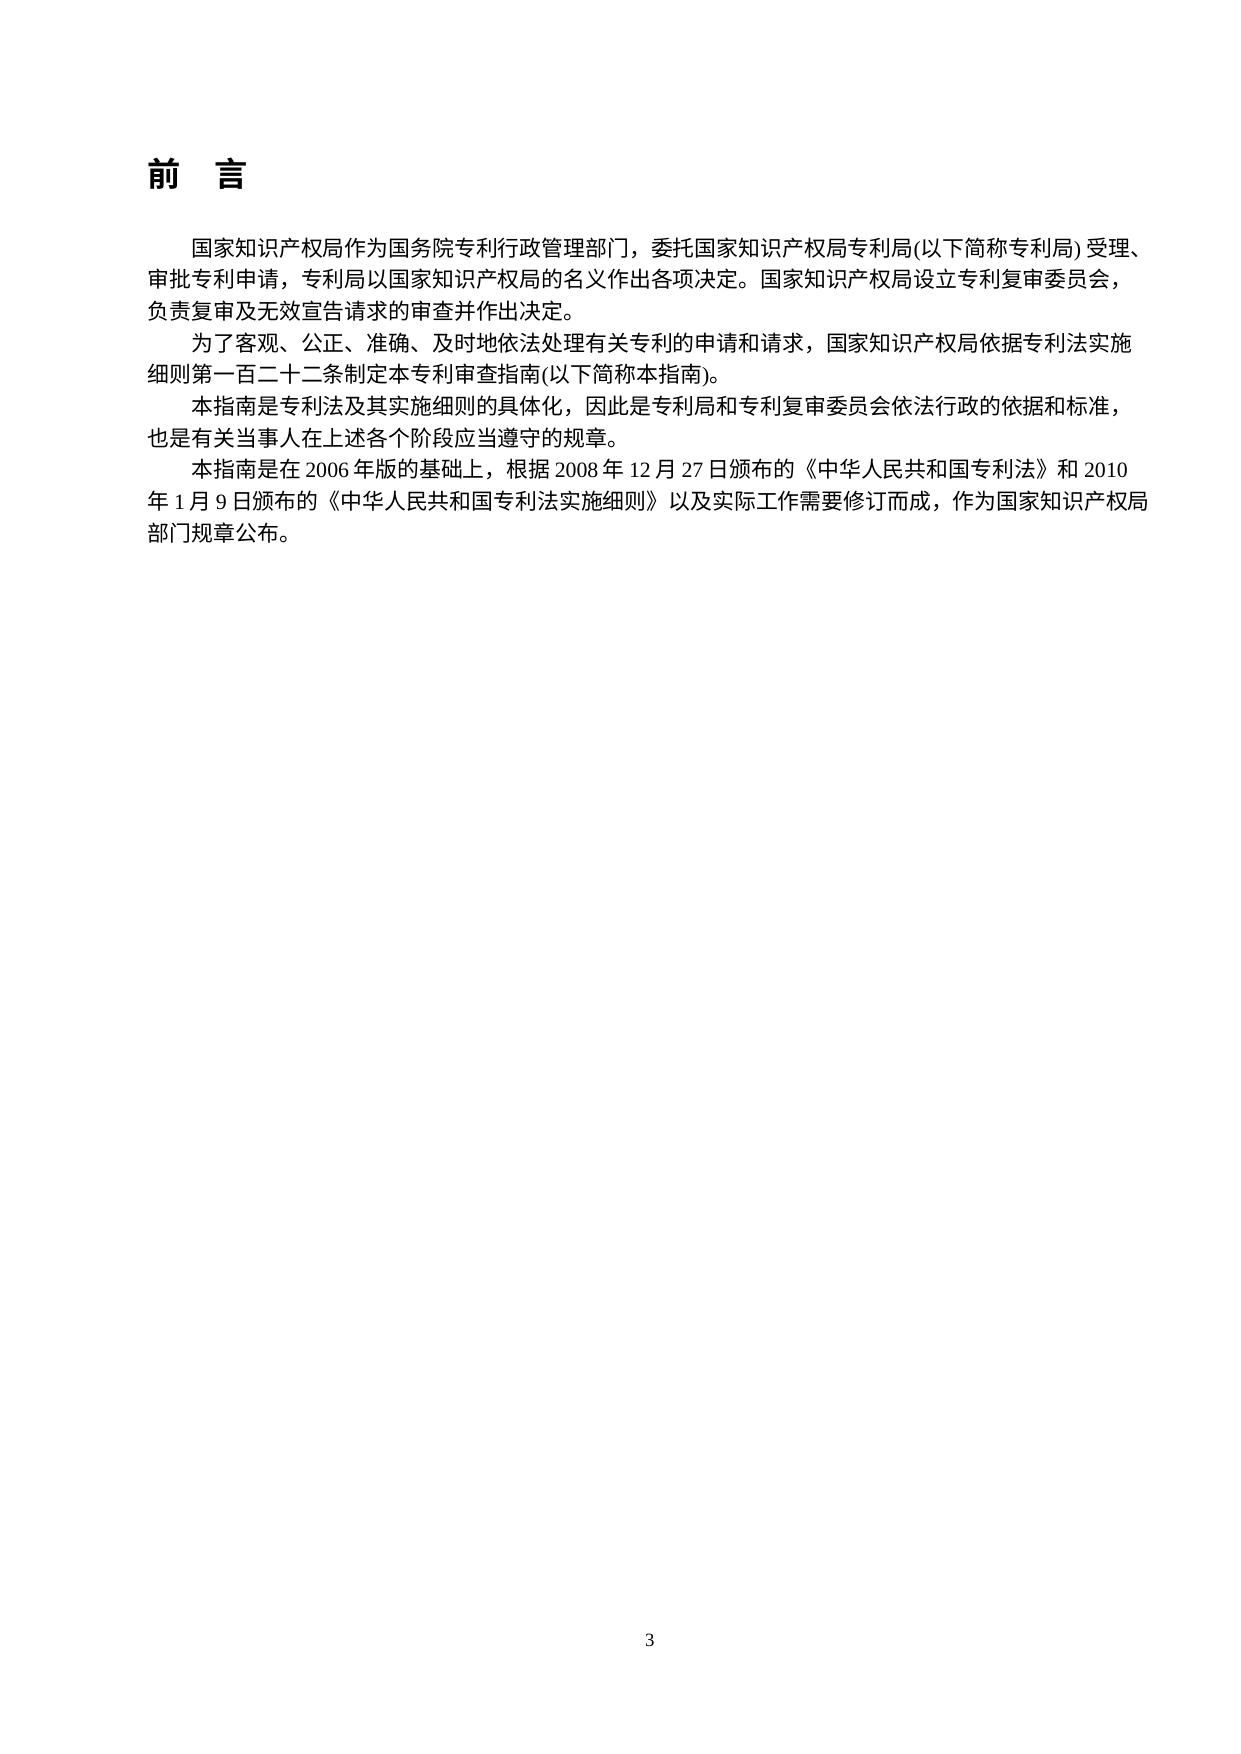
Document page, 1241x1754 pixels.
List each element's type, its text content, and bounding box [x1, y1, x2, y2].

text 国家知识产权局作为国务院专利行政管理部门，委托国家知识产权局专利局(以下简称专利局) 受理、审批专利申请，专利局以国家知识产权局的名义作出各项决定。国家知识产权局设立专利复审委员会，负责复审及无效宣告请求的审查并作出决定。 [148, 231, 1152, 326]
text 本指南是专利法及其实施细则的具体化，因此是专利局和专利复审委员会依法行政的依据和标准，也是有关当事人在上述各个阶段应当遵守的规章。 [148, 389, 1152, 452]
text 前 言 [148, 148, 1152, 196]
text 本指南是在2006年版的基础上，根据颁布的《中华人民共和国专利法》和颁布的《中华人民共和国专利法实施细则》以及实际工作需要修订而成，作为国家知识产权局部门规章公布。 [148, 452, 1152, 547]
text 为了客观、公正、准确、及时地依法处理有关专利的申请和请求，国家知识产权局依据专利法实施细则第一百二十二条制定本专利审查指南(以下简称本指南)。 [148, 326, 1152, 389]
